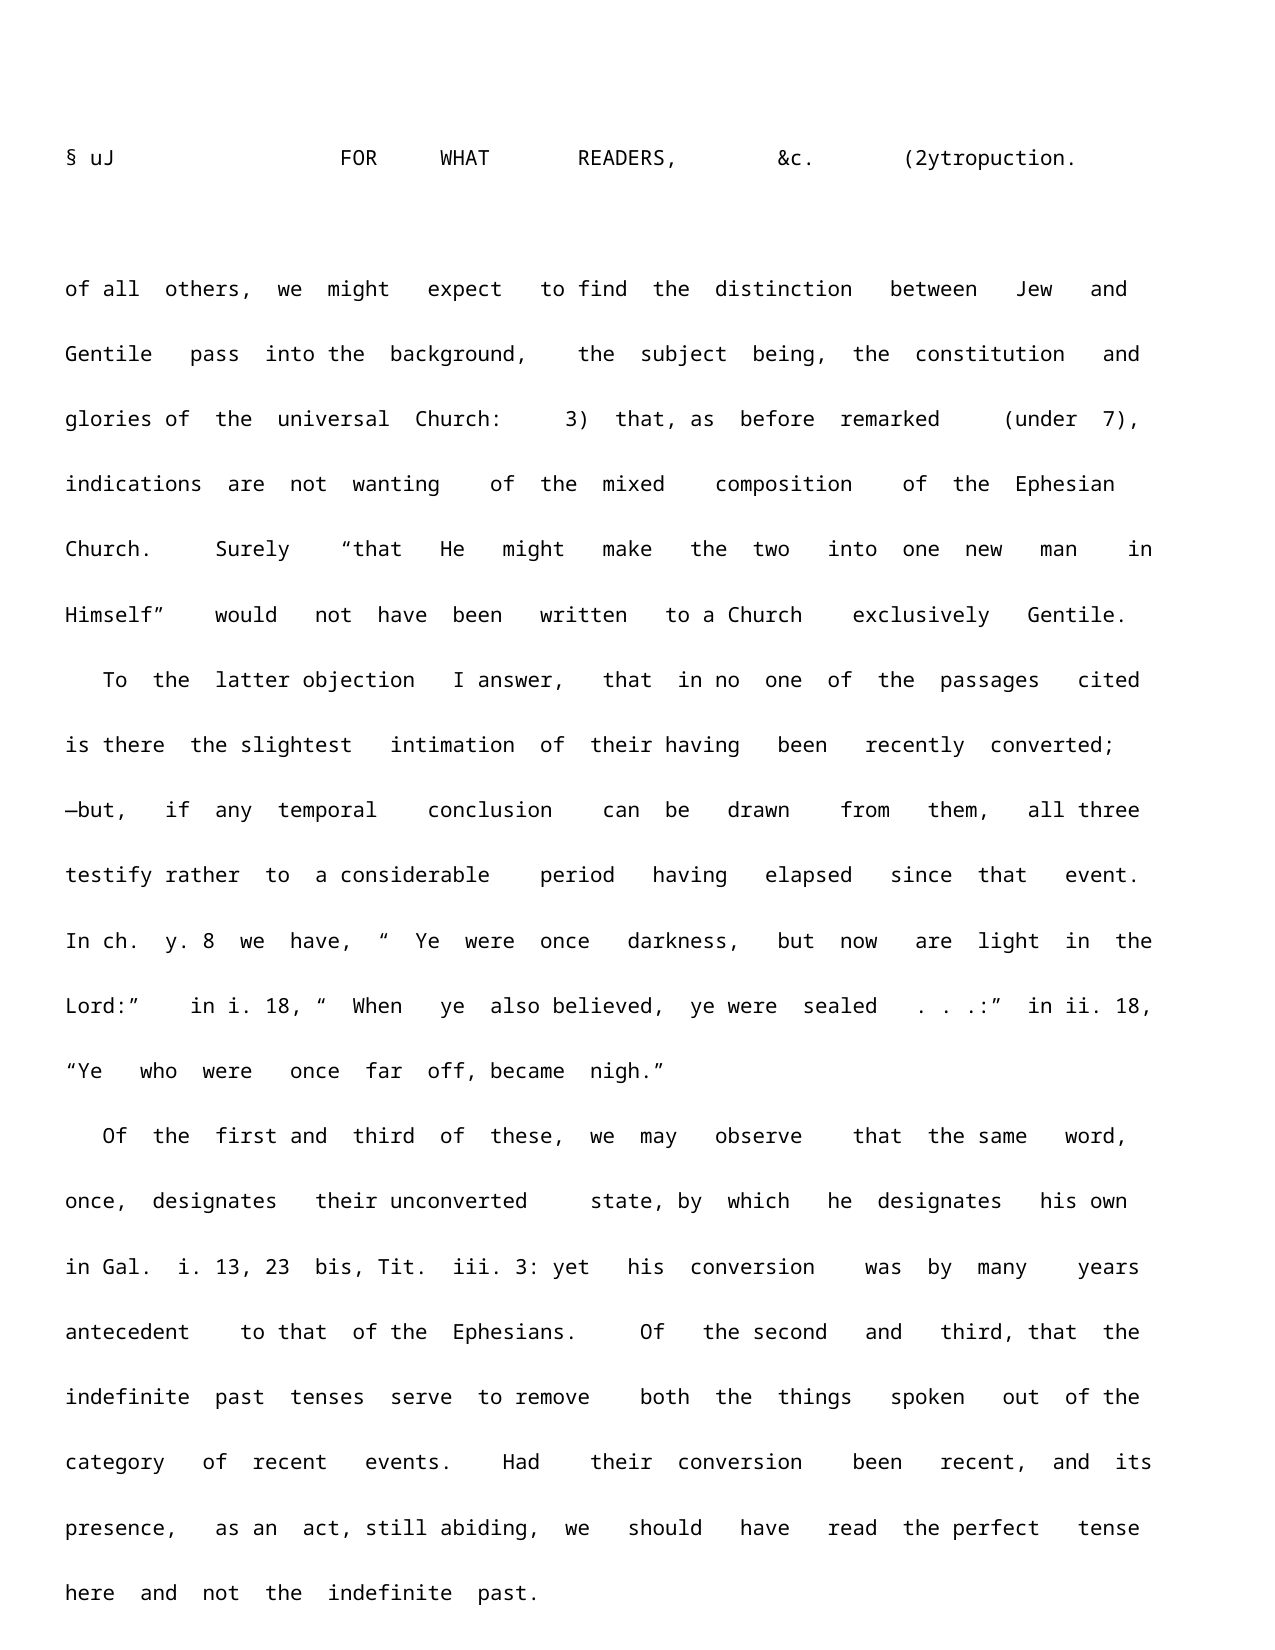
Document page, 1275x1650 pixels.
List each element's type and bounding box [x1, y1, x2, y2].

text [15, 15, 1260, 1606]
